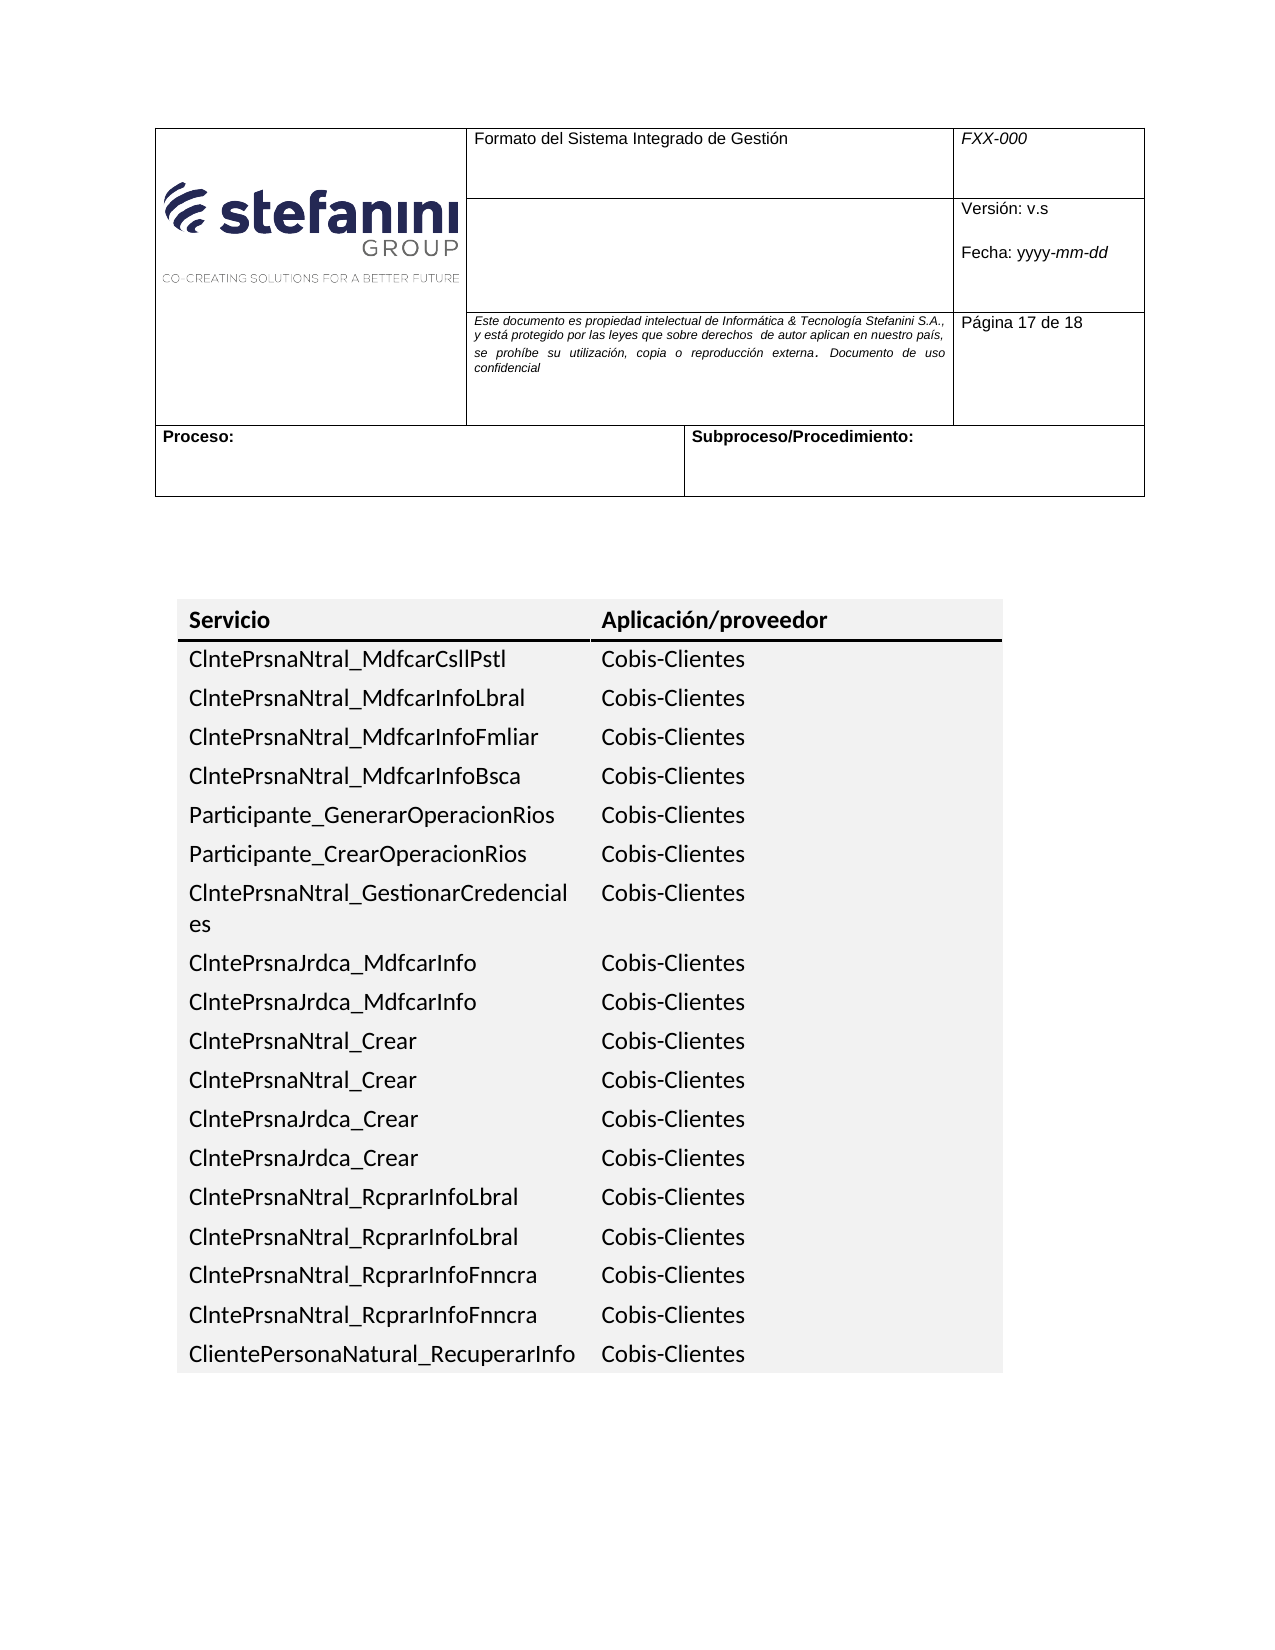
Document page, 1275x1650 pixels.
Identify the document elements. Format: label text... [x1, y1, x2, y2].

table_cell ClntePrsnaNtral_GestionarCredenciales [178, 874, 590, 942]
table_cell Cobis-Clientes [591, 1100, 1002, 1138]
table_cell ClntePrsnaNtral_MdfcarCsllPstl [178, 642, 590, 677]
table_cell Cobis-Clientes [591, 1295, 1002, 1333]
table_cell Cobis-Clientes [591, 944, 1002, 981]
table_cell ClntePrsnaNtral_MdfcarInfoLbral [178, 679, 590, 717]
table_cell Cobis-Clientes [591, 679, 1002, 717]
table_cell ClntePrsnaJrdca_MdfcarInfo [178, 983, 590, 1021]
table_cell ClntePrsnaNtral_MdfcarInfoFmliar [178, 718, 590, 756]
table_cell ClntePrsnaNtral_RcprarInfoFnncra [178, 1256, 590, 1294]
table_header Aplicación/proveedor [591, 600, 1002, 638]
table_cell Participante_CrearOperacionRios [178, 835, 590, 873]
table_cell Cobis-Clientes [591, 983, 1002, 1021]
table_cell Participante_GenerarOperacionRios [178, 796, 590, 834]
table_cell Cobis-Clientes [591, 796, 1002, 834]
table_cell ClntePrsnaNtral_Crear [178, 1061, 590, 1099]
table_cell Cobis-Clientes [591, 1217, 1002, 1255]
table_cell Cobis-Clientes [591, 874, 1002, 942]
table_cell ClntePrsnaNtral_RcprarInfoLbral [178, 1178, 590, 1216]
table_cell ClntePrsnaJrdca_Crear [178, 1139, 590, 1177]
table_header Servicio [178, 600, 590, 638]
table_cell Cobis-Clientes [591, 1061, 1002, 1099]
table_cell Cobis-Clientes [591, 718, 1002, 756]
table_cell ClntePrsnaNtral_RcprarInfoLbral [178, 1217, 590, 1255]
table_cell ClntePrsnaJrdca_MdfcarInfo [178, 944, 590, 981]
table_cell Cobis-Clientes [591, 1256, 1002, 1294]
table_cell Cobis-Clientes [591, 1139, 1002, 1177]
table_cell ClntePrsnaNtral_MdfcarInfoBsca [178, 757, 590, 795]
table_cell ClntePrsnaNtral_Crear [178, 1022, 590, 1059]
table_cell ClntePrsnaNtral_RcprarInfoFnncra [178, 1295, 590, 1333]
table_cell ClntePrsnaJrdca_Crear [178, 1100, 590, 1138]
table_cell Cobis-Clientes [591, 835, 1002, 873]
table_cell ClientePersonaNatural_RecuperarInformacion [178, 1334, 590, 1372]
table_cell Cobis-Clientes [591, 642, 1002, 677]
table_cell Cobis-Clientes [591, 1022, 1002, 1059]
picture [162, 182, 460, 286]
table_cell Cobis-Clientes [591, 1178, 1002, 1216]
table_cell Cobis-Clientes [591, 1334, 1002, 1372]
table_cell Cobis-Clientes [591, 757, 1002, 795]
